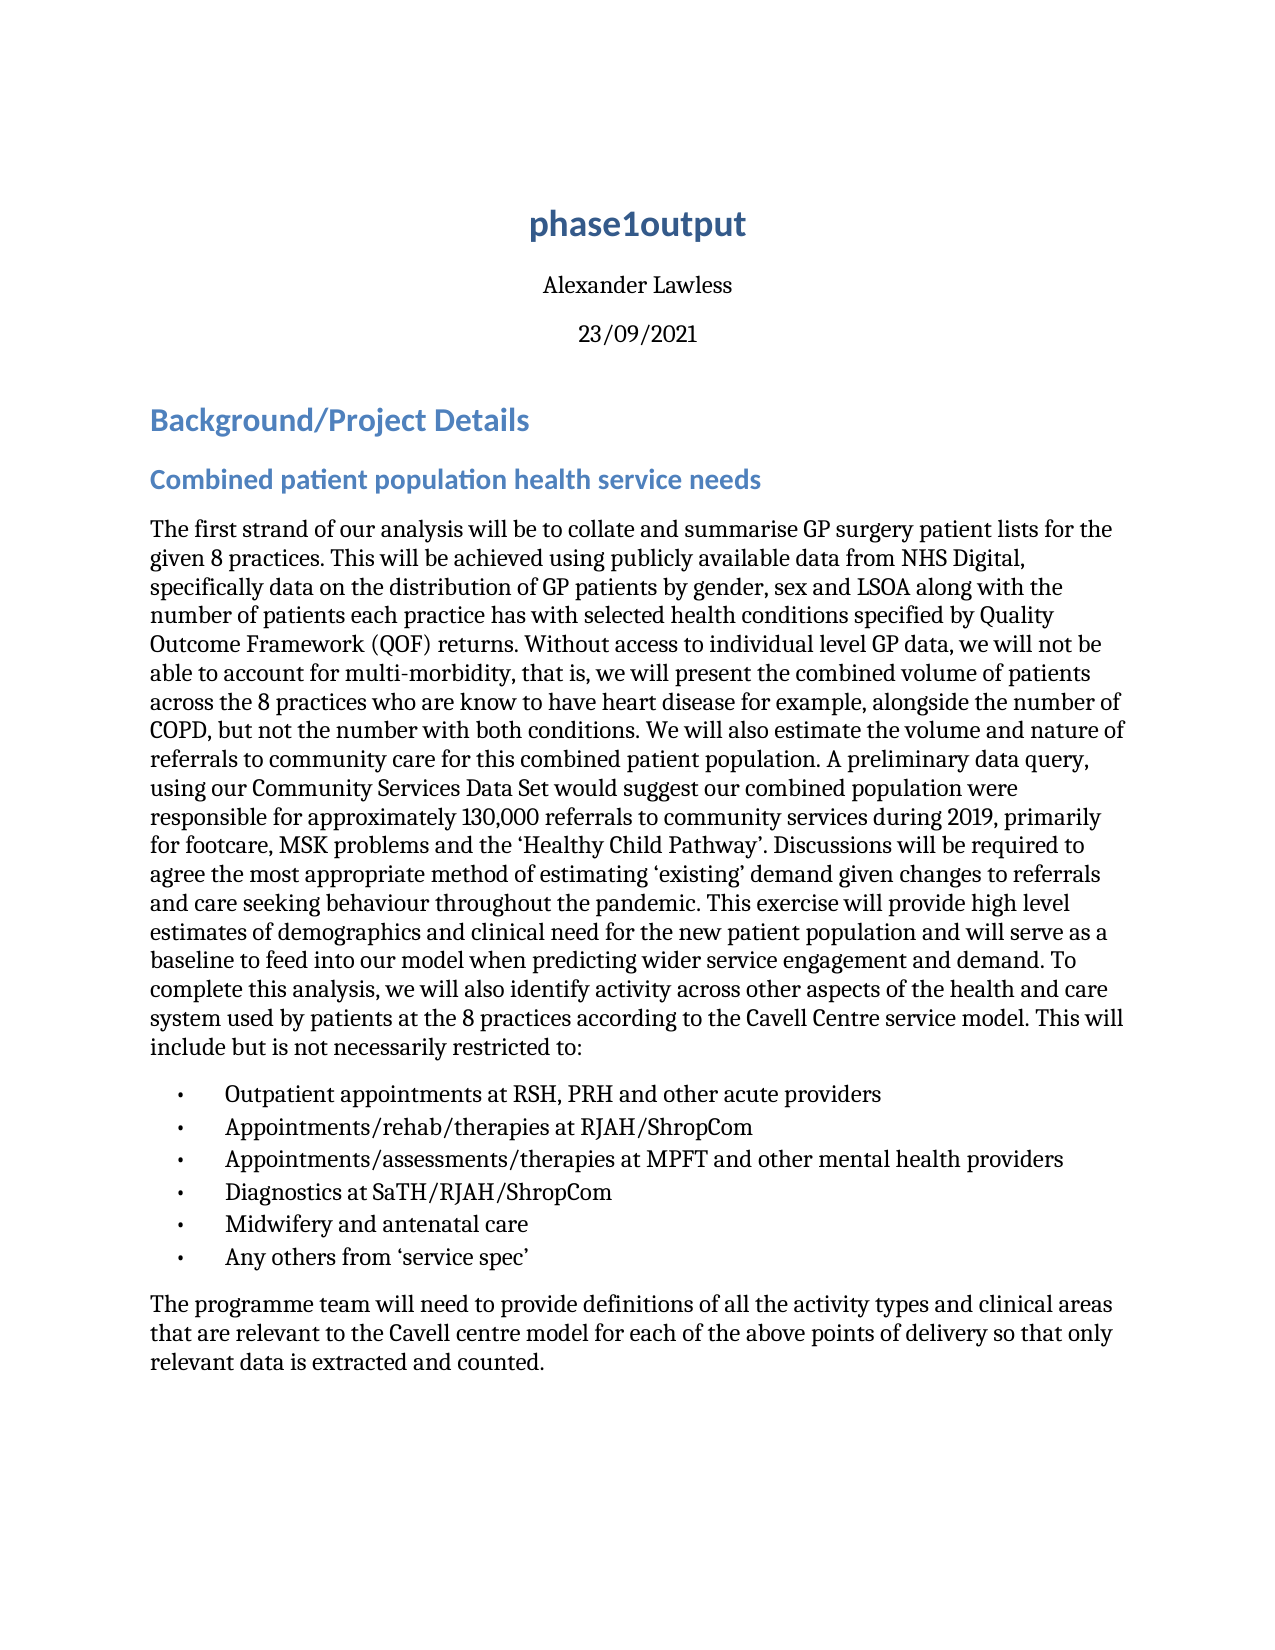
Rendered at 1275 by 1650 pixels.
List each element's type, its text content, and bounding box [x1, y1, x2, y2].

list Outpatient appointments at RSH, PRH and other acute providers [175, 1080, 1125, 1109]
subtitle Combined patient population health service needs [150, 461, 1125, 496]
text Alexander Lawless [150, 271, 1125, 299]
list Any others from ‘service spec’ [175, 1243, 1125, 1271]
text 23/09/2021 [150, 320, 1125, 349]
text The first strand of our analysis will be to collate and summarise GP surgery patient lists for the given 8 practices. This will be achieved using publicly available data from NHS Digital, specifically data on the distribution of GP patients by gender, sex and LSOA along with the number of patients each practice has with selected health conditions specified by Quality Outcome Framework (QOF) returns. Without access to individual level GP data, we will not be able to account for multi-morbidity, that is, we will present the combined volume of patients across the 8 practices who are know to have heart disease for example, alongside the number of COPD, but not the number with both conditions. We will also estimate the volume and nature of referrals to community care for this combined patient population. A preliminary data query, using our Community Services Data Set would suggest our combined population were responsible for approximately 130,000 referrals to community services during 2019, primarily for footcare, MSK problems and the ‘Healthy Child Pathway’. Discussions will be required to agree the most appropriate method of estimating ‘existing’ demand given changes to referrals and care seeking behaviour throughout the pandemic. This exercise will provide high level estimates of demographics and clinical need for the new patient population and will serve as a baseline to feed into our model when predicting wider service engagement and demand. To complete this analysis, we will also identify activity across other aspects of the health and care system used by patients at the 8 practices according to the Cavell Centre service model. This will include but is not necessarily restricted to: [150, 515, 1125, 1061]
list Midwifery and antenatal care [175, 1210, 1125, 1239]
subtitle Background/Project Details [150, 399, 1125, 440]
list Appointments/rehab/therapies at RJAH/ShropCom [175, 1113, 1125, 1141]
text The programme team will need to provide definitions of all the activity types and clinical areas that are relevant to the Cavell centre model for each of the above points of delivery so that only relevant data is extracted and counted. [150, 1290, 1125, 1376]
title phase1output [150, 200, 1125, 246]
list Diagnostics at SaTH/RJAH/ShropCom [175, 1178, 1125, 1206]
list Appointments/assessments/therapies at MPFT and other mental health providers [175, 1145, 1125, 1174]
